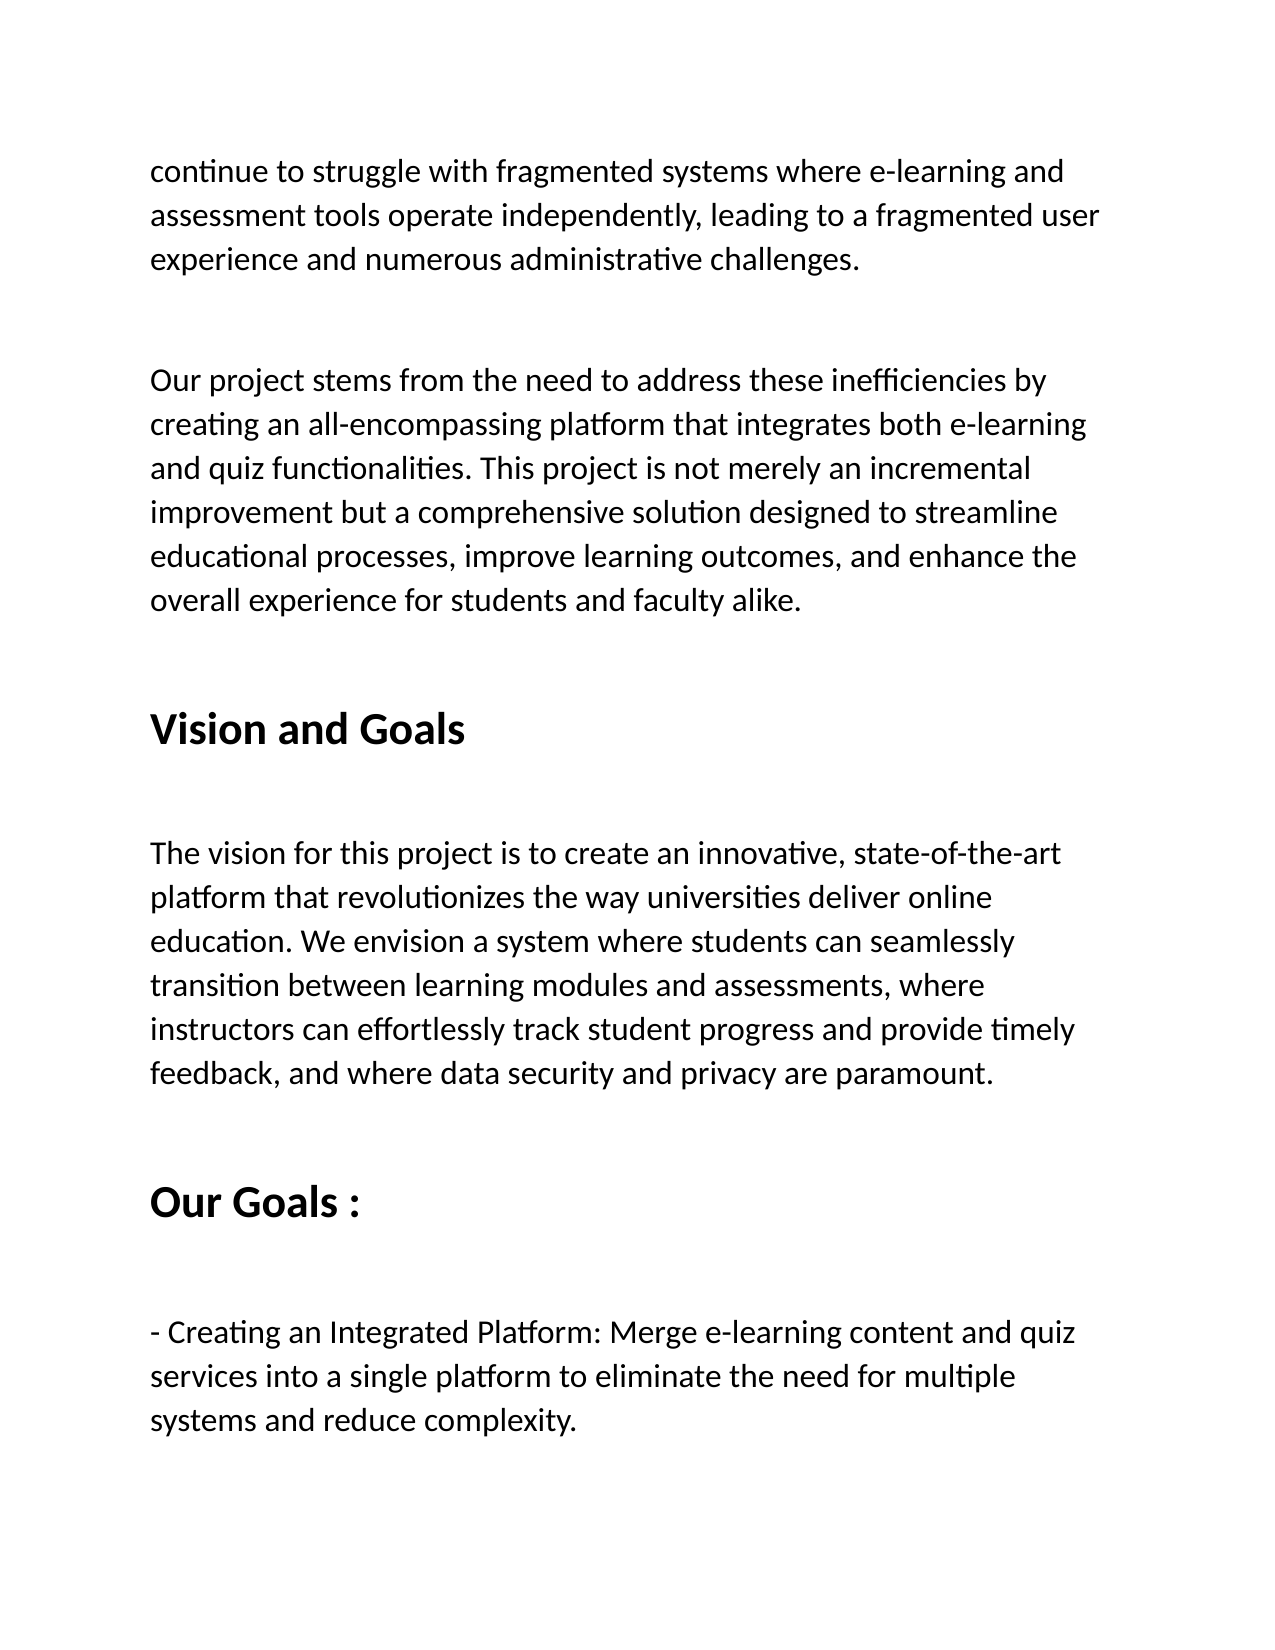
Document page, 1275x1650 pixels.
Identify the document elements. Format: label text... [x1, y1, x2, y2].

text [150, 150, 1125, 279]
text Our Goals : [150, 1173, 1125, 1229]
text The vision for this project is to create an innovative, state-of-the-art platform that revolutionizes the way universities deliver online education. We envision a system where students can seamlessly transition between learning modules and assessments, where instructors can effortlessly track student progress and provide timely feedback, and where data security and privacy are paramount. [150, 832, 1125, 1093]
text Vision and Goals [150, 700, 1125, 756]
text - Creating an Integrated Platform: Merge e-learning content and quiz services into a single platform to eliminate the need for multiple systems and reduce complexity. [150, 1311, 1125, 1439]
text Our project stems from the need to address these inefficiencies by creating an all-encompassing platform that integrates both e-learning and quiz functionalities. This project is not merely an incremental improvement but a comprehensive solution designed to streamline educational processes, improve learning outcomes, and enhance the overall experience for students and faculty alike. [150, 359, 1125, 620]
